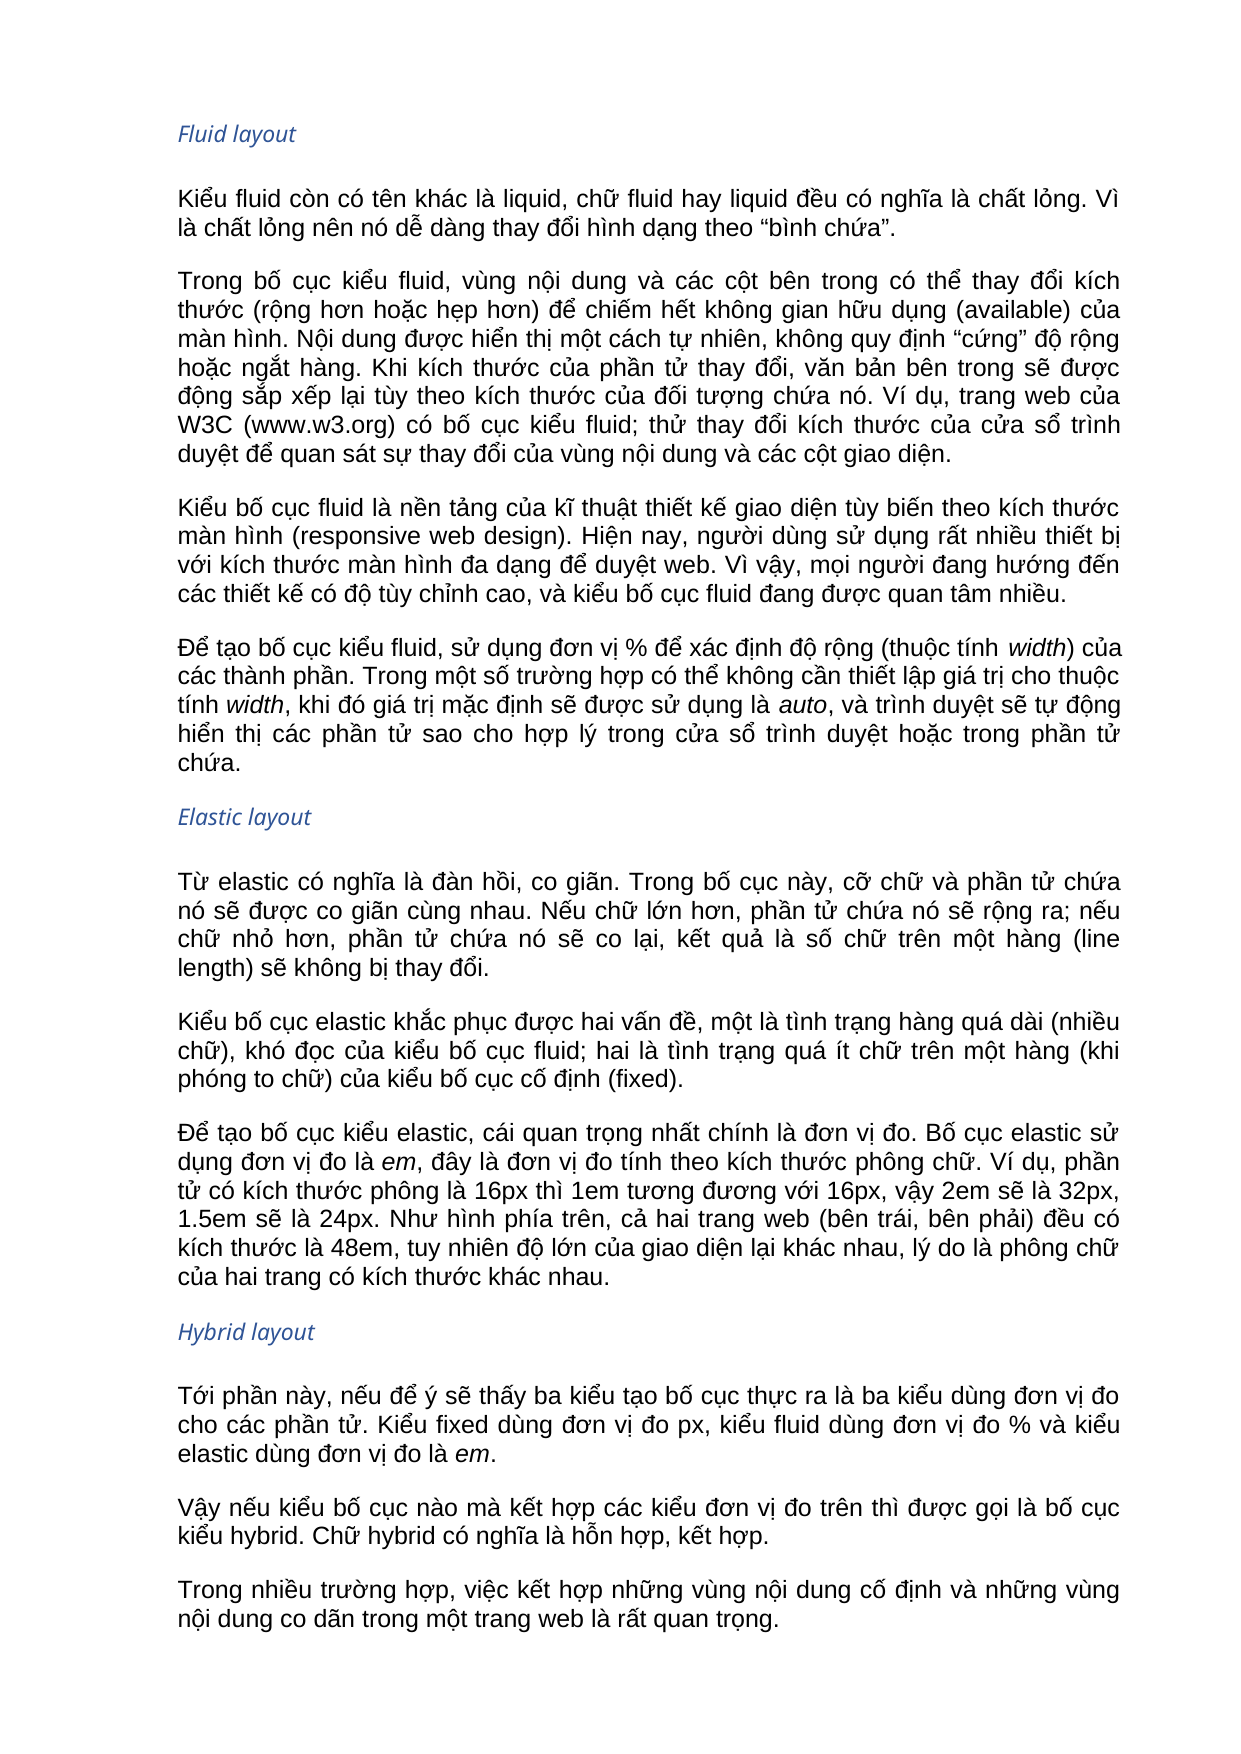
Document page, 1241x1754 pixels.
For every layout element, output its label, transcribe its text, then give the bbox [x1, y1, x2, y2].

text Trong bố cục kiểu fluid, vùng nội dung và các cột bên trong có thể thay đổi kích thước (rộng hơn hoặc hẹp hơn) để chiếm hết không gian hữu dụng (available) của màn hình. Nội dung được hiển thị một cách tự nhiên, không quy định “cứng” độ rộng hoặc ngắt hàng. Khi kích thước của phần tử thay đổi, văn bản bên trong sẽ được động sắp xếp lại tùy theo kích thước của đối tượng chứa nó. Ví dụ, trang web của W3C (www.w3.org) có bố cục kiểu fluid; thử thay đổi kích thước của cửa sổ trình duyệt để quan sát sự thay đổi của vùng nội dung và các cột giao diện. [177, 266, 1122, 467]
text Kiểu fluid còn có tên khác là liquid, chữ fluid hay liquid đều có nghĩa là chất lỏng. Vì là chất lỏng nên nó dễ dàng thay đổi hình dạng theo “bình chứa”. [177, 184, 1122, 241]
text Tới phần này, nếu để ý sẽ thấy ba kiểu tạo bố cục thực ra là ba kiểu dùng đơn vị đo cho các phần tử. Kiểu fixed dùng đơn vị đo px, kiểu fluid dùng đơn vị đo % và kiểu elastic dùng đơn vị đo là em. [177, 1381, 1122, 1467]
subtitle Hybrid layout [177, 1316, 1122, 1347]
text Để tạo bố cục kiểu fluid, sử dụng đơn vị % để xác định độ rộng (thuộc tính width) của các thành phần. Trong một số trường hợp có thể không cần thiết lập giá trị cho thuộc tính width, khi đó giá trị mặc định sẽ được sử dụng là auto, và trình duyệt sẽ tự động hiển thị các phần tử sao cho hợp lý trong cửa sổ trình duyệt hoặc trong phần tử chứa. [177, 632, 1122, 776]
subtitle Elastic layout [177, 801, 1122, 832]
text Để tạo bố cục kiểu elastic, cái quan trọng nhất chính là đơn vị đo. Bố cục elastic sử dụng đơn vị đo là em, đây là đơn vị đo tính theo kích thước phông chữ. Ví dụ, phần tử có kích thước phông là 16px thì 1em tương đương với 16px, vậy 2em sẽ là 32px, 1.5em sẽ là 24px. Như hình phía trên, cả hai trang web (bên trái, bên phải) đều có kích thước là 48em, tuy nhiên độ lớn của giao diện lại khác nhau, lý do là phông chữ của hai trang có kích thước khác nhau. [177, 1118, 1122, 1291]
text Từ elastic có nghĩa là đàn hồi, co giãn. Trong bố cục này, cỡ chữ và phần tử chứa nó sẽ được co giãn cùng nhau. Nếu chữ lớn hơn, phần tử chứa nó sẽ rộng ra; nếu chữ nhỏ hơn, phần tử chứa nó sẽ co lại, kết quả là số chữ trên một hàng (line length) sẽ không bị thay đổi. [177, 867, 1122, 982]
subtitle Fluid layout [177, 118, 1122, 149]
text Kiểu bố cục elastic khắc phục được hai vấn đề, một là tình trạng hàng quá dài (nhiều chữ), khó đọc của kiểu bố cục fluid; hai là tình trạng quá ít chữ trên một hàng (khi phóng to chữ) của kiểu bố cục cố định (fixed). [177, 1007, 1122, 1093]
text Trong nhiều trường hợp, việc kết hợp những vùng nội dung cố định và những vùng nội dung co dãn trong một trang web là rất quan trọng. [177, 1575, 1122, 1632]
text Kiểu bố cục fluid là nền tảng của kĩ thuật thiết kế giao diện tùy biến theo kích thước màn hình (responsive web design). Hiện nay, người dùng sử dụng rất nhiều thiết bị với kích thước màn hình đa dạng để duyệt web. Vì vậy, mọi người đang hướng đến các thiết kế có độ tùy chỉnh cao, và kiểu bố cục fluid đang được quan tâm nhiều. [177, 492, 1122, 607]
text Vậy nếu kiểu bố cục nào mà kết hợp các kiểu đơn vị đo trên thì được gọi là bố cục kiểu hybrid. Chữ hybrid có nghĩa là hỗn hợp, kết hợp. [177, 1492, 1122, 1550]
